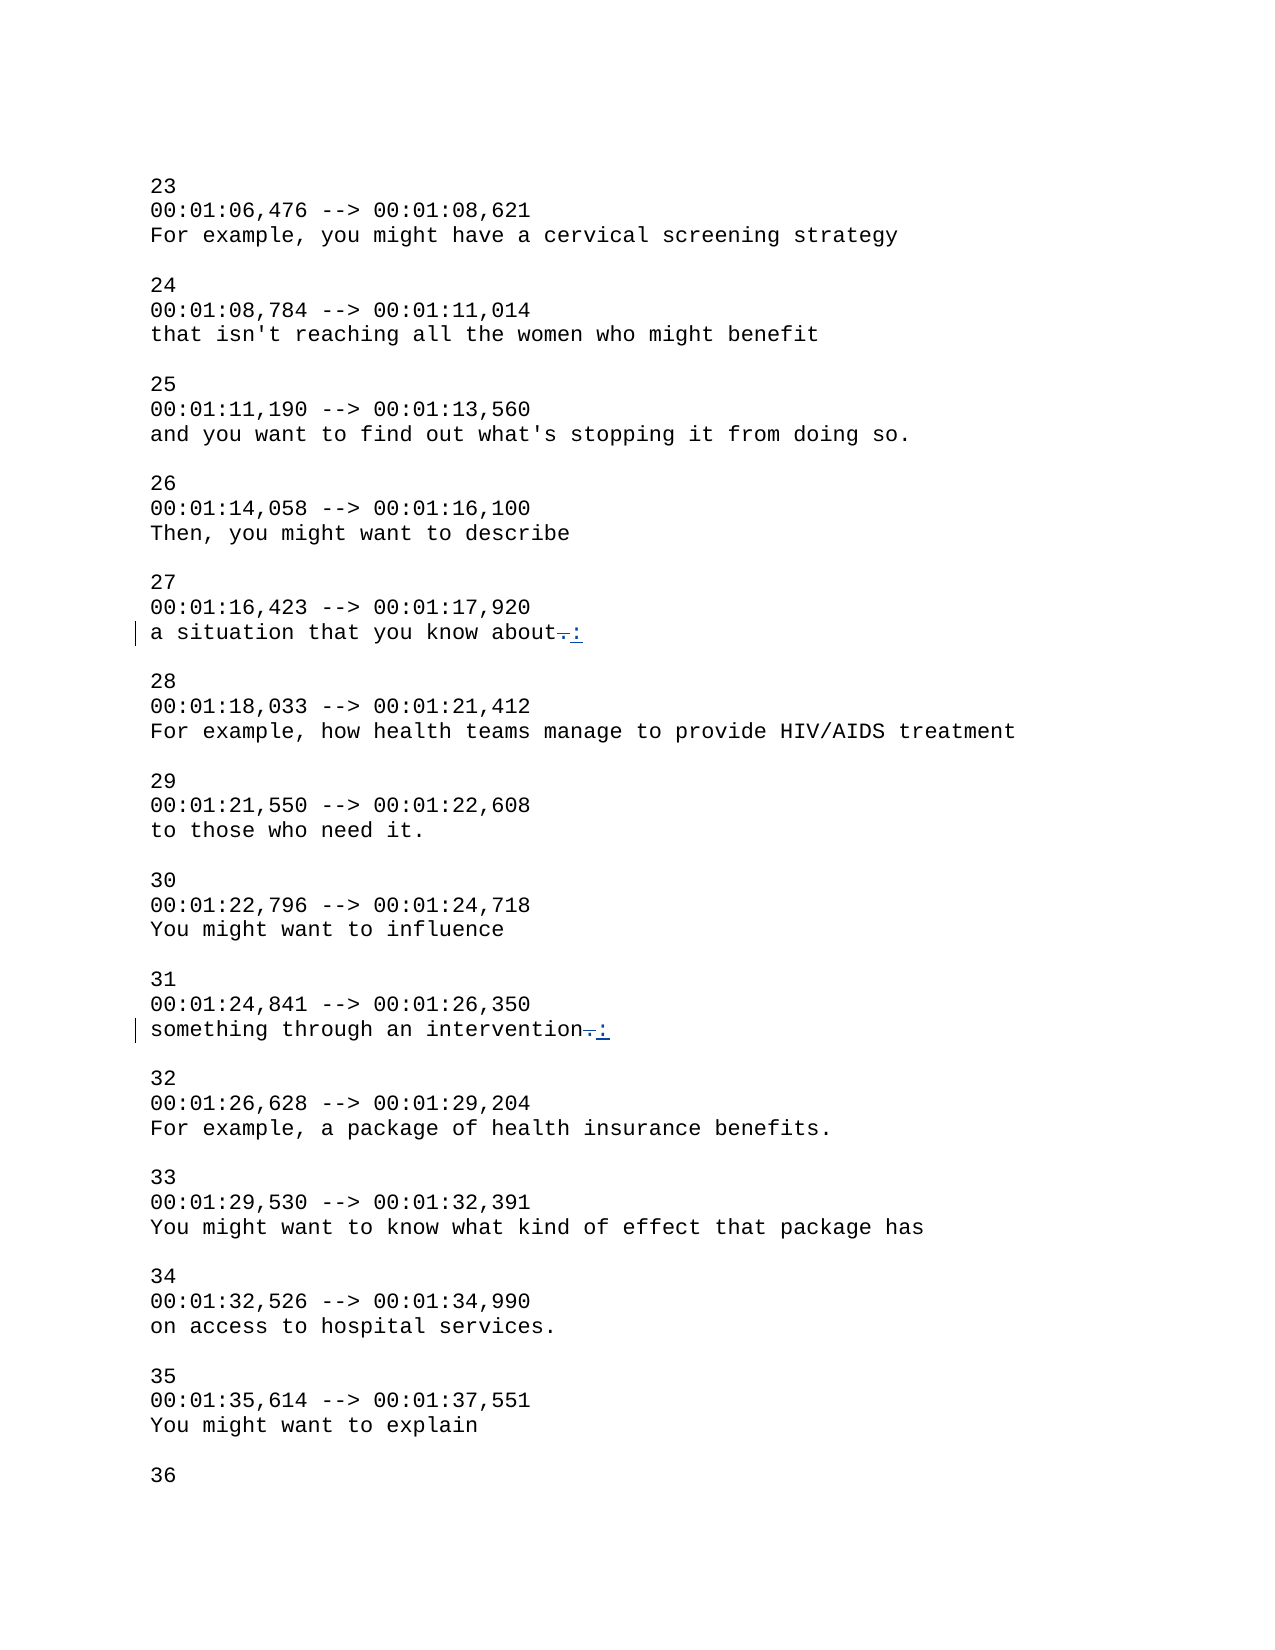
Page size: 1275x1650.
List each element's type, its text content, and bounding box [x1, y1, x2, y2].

text 36 [150, 1464, 1125, 1489]
text 33 [150, 1166, 1125, 1191]
text 26 [150, 472, 1125, 497]
text and you want to find out what's stopping it from doing so. [150, 423, 1125, 447]
text For example, how health teams manage to provide HIV/AIDS treatment [150, 720, 1125, 745]
text 27 [150, 571, 1125, 596]
text 00:01:06,476 --> 00:01:08,621 [150, 199, 1125, 224]
text You might want to explain [150, 1414, 1125, 1439]
text 25 [150, 373, 1125, 398]
text 29 [150, 770, 1125, 794]
text 00:01:32,526 --> 00:01:34,990 [150, 1290, 1125, 1315]
text 00:01:22,796 --> 00:01:24,718 [150, 894, 1125, 918]
text You might want to influence [150, 918, 1125, 943]
text on access to hospital services. [150, 1315, 1125, 1340]
text a situation that you know about [150, 621, 1125, 646]
text 00:01:11,190 --> 00:01:13,560 [150, 398, 1125, 423]
text You might want to know what kind of effect that package has [150, 1216, 1125, 1241]
text 00:01:14,058 --> 00:01:16,100 [150, 497, 1125, 522]
text 35 [150, 1365, 1125, 1389]
text 31 [150, 968, 1125, 993]
text 00:01:08,784 --> 00:01:11,014 [150, 299, 1125, 323]
text 24 [150, 274, 1125, 299]
text 00:01:18,033 --> 00:01:21,412 [150, 695, 1125, 720]
text 00:01:35,614 --> 00:01:37,551 [150, 1389, 1125, 1414]
text 34 [150, 1266, 1125, 1290]
text 30 [150, 869, 1125, 894]
text 23 [150, 175, 1125, 199]
text Then, you might want to describe [150, 522, 1125, 547]
text something through an intervention [150, 1018, 1125, 1042]
text that isn't reaching all the women who might benefit [150, 323, 1125, 348]
text 00:01:24,841 --> 00:01:26,350 [150, 993, 1125, 1018]
text 00:01:21,550 --> 00:01:22,608 [150, 794, 1125, 819]
text to those who need it. [150, 819, 1125, 844]
text 00:01:16,423 --> 00:01:17,920 [150, 596, 1125, 621]
text 00:01:29,530 --> 00:01:32,391 [150, 1191, 1125, 1216]
text For example, a package of health insurance benefits. [150, 1117, 1125, 1142]
text 00:01:26,628 --> 00:01:29,204 [150, 1092, 1125, 1117]
text 32 [150, 1067, 1125, 1092]
text 28 [150, 671, 1125, 695]
text For example, you might have a cervical screening strategy [150, 224, 1125, 249]
